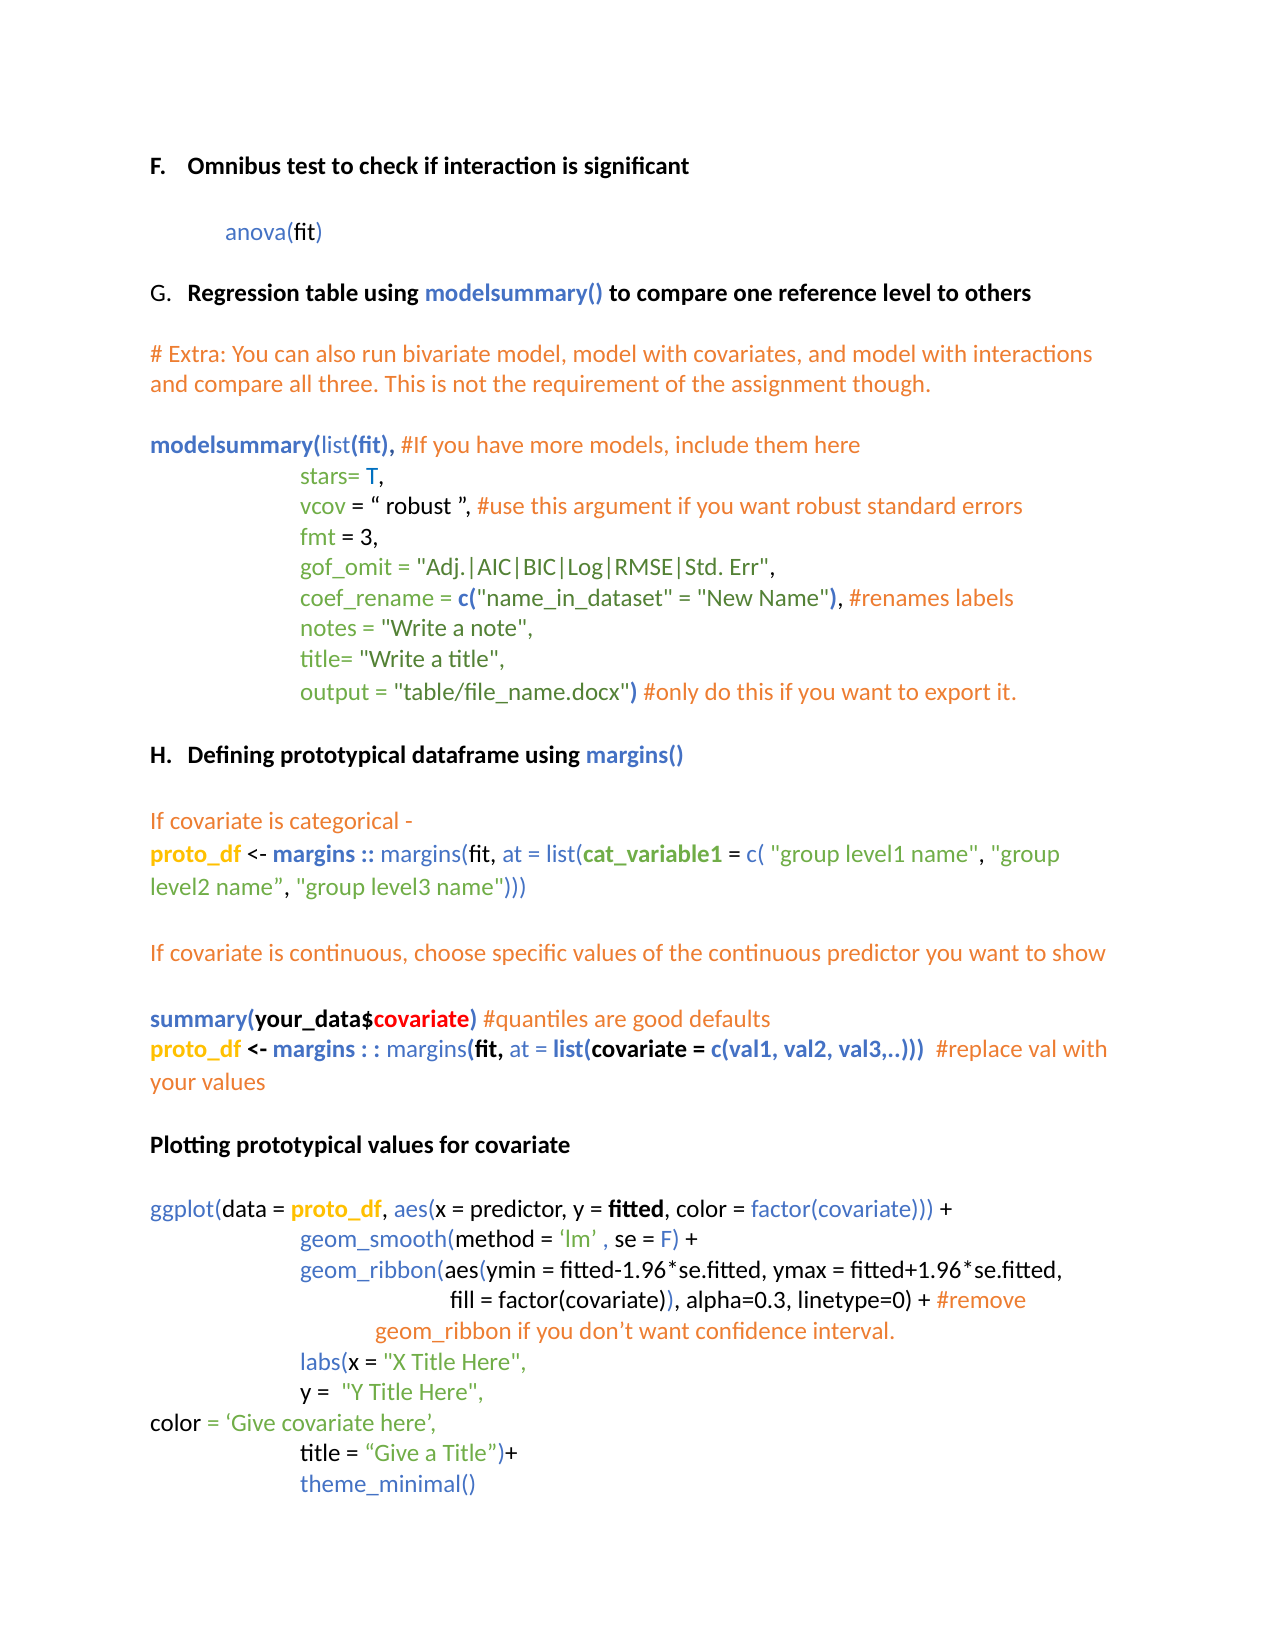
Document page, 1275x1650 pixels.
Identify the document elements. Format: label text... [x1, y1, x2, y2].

text modelsummary(list(fit), #If you have more models, include them here [150, 429, 1125, 460]
list Defining prototypical dataframe using margins() [150, 739, 1125, 770]
text anova(fit) [150, 216, 1125, 246]
text color = ‘Give covariate here’, [150, 1407, 1125, 1437]
list Omnibus test to check if interaction is significant [150, 150, 1125, 181]
text output = "table/file_name.docx") #only do this if you want to export it. [225, 676, 1125, 707]
list Regression table using modelsummary() to compare one reference level to others [150, 277, 1125, 307]
text geom_ribbon(aes(ymin = fitted-1.96*se.fitted, ymax = fitted+1.96*se.fitted, [225, 1254, 1125, 1285]
text If covariate is categorical - [150, 805, 1125, 836]
text gof_omit = "Adj.|AIC|BIC|Log|RMSE|Std. Err", [150, 552, 1125, 582]
text fmt = 3, [225, 521, 1125, 552]
text ggplot(data = proto_df, aes(x = predictor, y = fitted, color = factor(covariate))) + [150, 1193, 1125, 1224]
text theme_minimal() [225, 1468, 1125, 1498]
text stars= T, [150, 460, 1125, 491]
text labs(x = "X Title Here", [225, 1346, 1125, 1376]
text coef_rename = c("name_in_dataset" = "New Name"), #renames labels notes = "Write a note", [150, 582, 1125, 643]
text proto_df <- margins : : margins(fit, at = list(covariate = c(val1, val2, val3,..))) #replace val with your values [150, 1033, 1125, 1097]
text y = "Y Title Here", [150, 1376, 1125, 1407]
text title = “Give a Title”)+ [225, 1437, 1125, 1468]
text # Extra: You can also run bivariate model, model with covariates, and model with interactions and compare all three. This is not the requirement of the assignment though. [150, 338, 1125, 399]
text vcov = “ robust ”, #use this argument if you want robust standard errors [225, 491, 1125, 521]
text If covariate is continuous, choose specific values of the continuous predictor you want to show [150, 937, 1125, 967]
text proto_df <- margins :: margins(fit, at = list(cat_variable1 = c( "group level1 name", "group level2 name”, "group level3 name"))) [150, 838, 1125, 902]
text geom_smooth(method = ‘lm’ , se = F) + [150, 1224, 1125, 1254]
text title= "Write a title", [225, 643, 1125, 674]
text fill = factor(covariate)), alpha=0.3, linetype=0) + #remove geom_ribbon if you don’t want confidence interval. [375, 1285, 1125, 1346]
text summary(your_data$covariate) #quantiles are good defaults [150, 1003, 1125, 1033]
text Plotting prototypical values for covariate [150, 1130, 1125, 1160]
